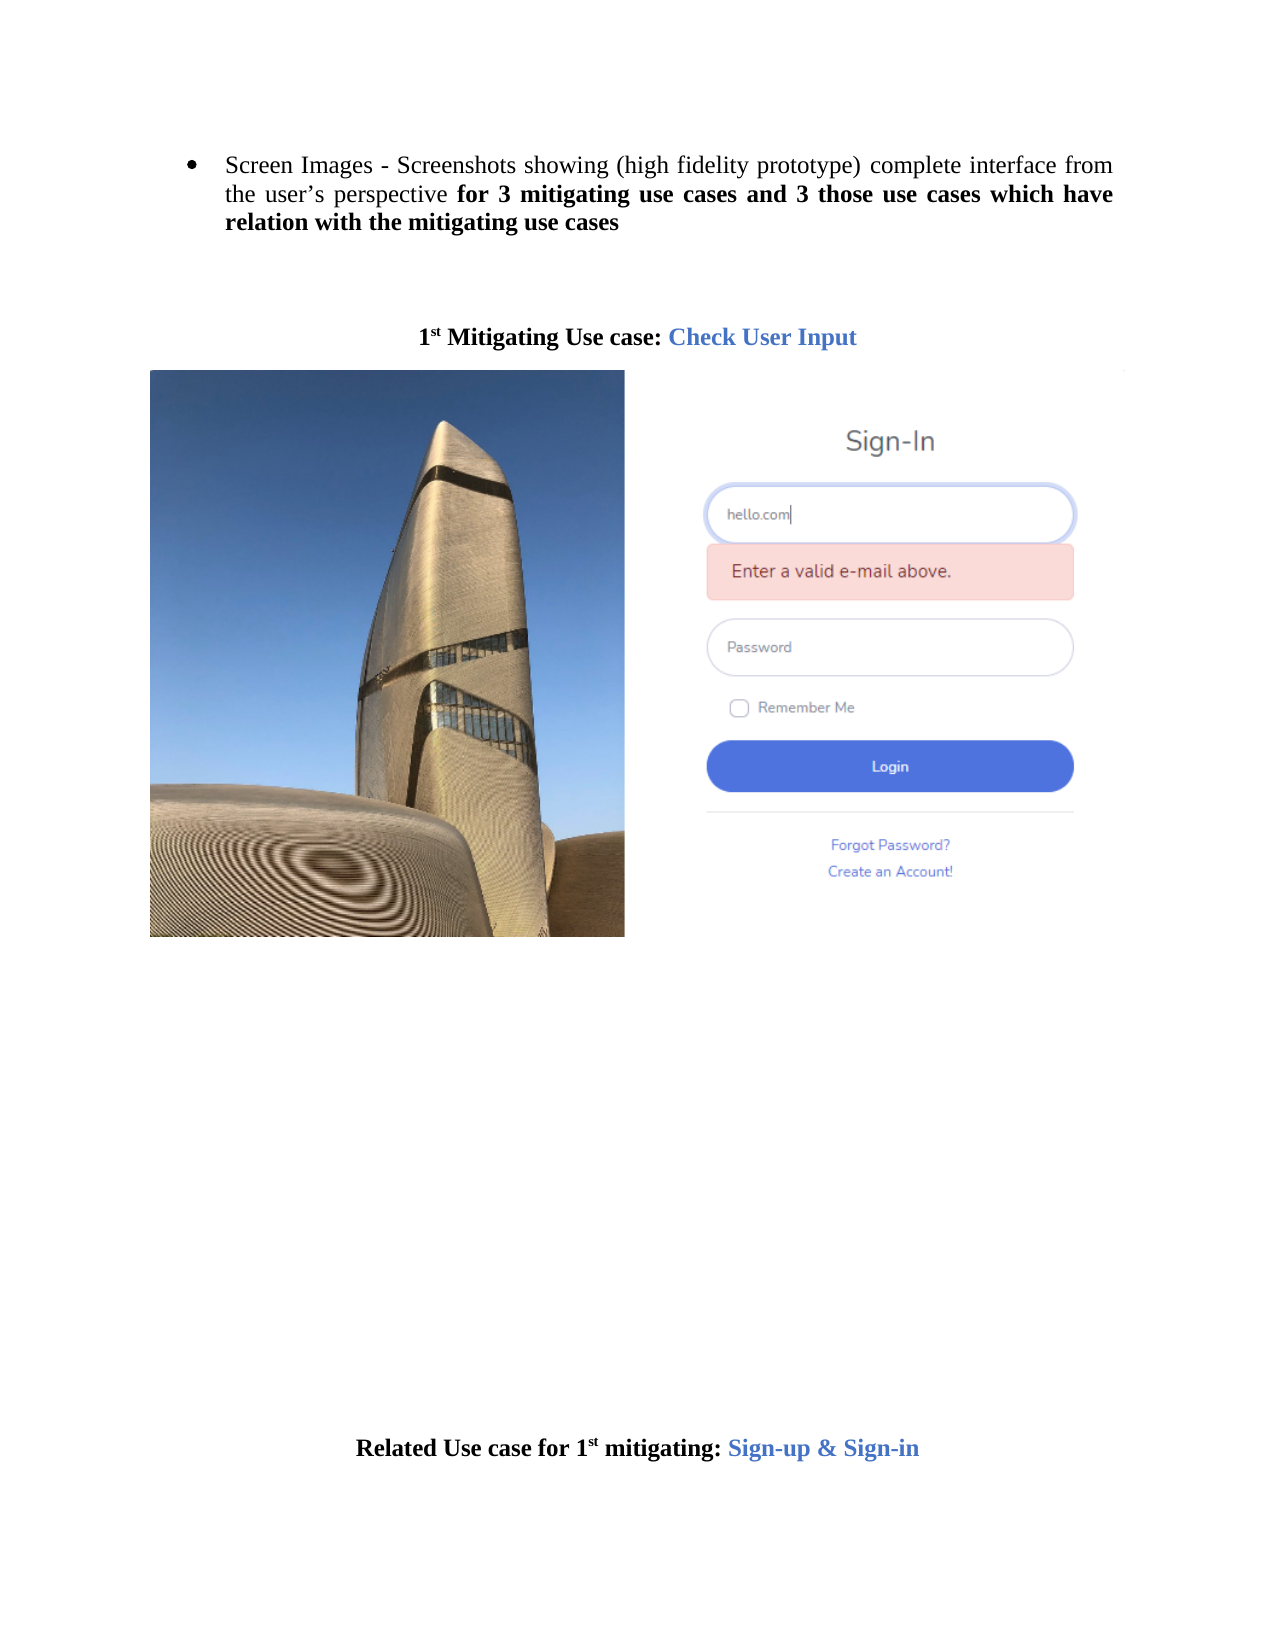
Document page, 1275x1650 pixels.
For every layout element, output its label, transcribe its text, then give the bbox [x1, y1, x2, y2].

text Related Use case for 1st mitigating: Sign-up & Sign-in [150, 1433, 1125, 1462]
list Screen Images - Screenshots showing (high fidelity prototype) complete interface from the user’s perspective for 3 mitigating use cases and 3 those use cases which have relation with the mitigating use cases [187, 150, 1113, 236]
text 1st Mitigating Use case: Check User Input [150, 322, 1125, 351]
picture [150, 370, 1125, 937]
